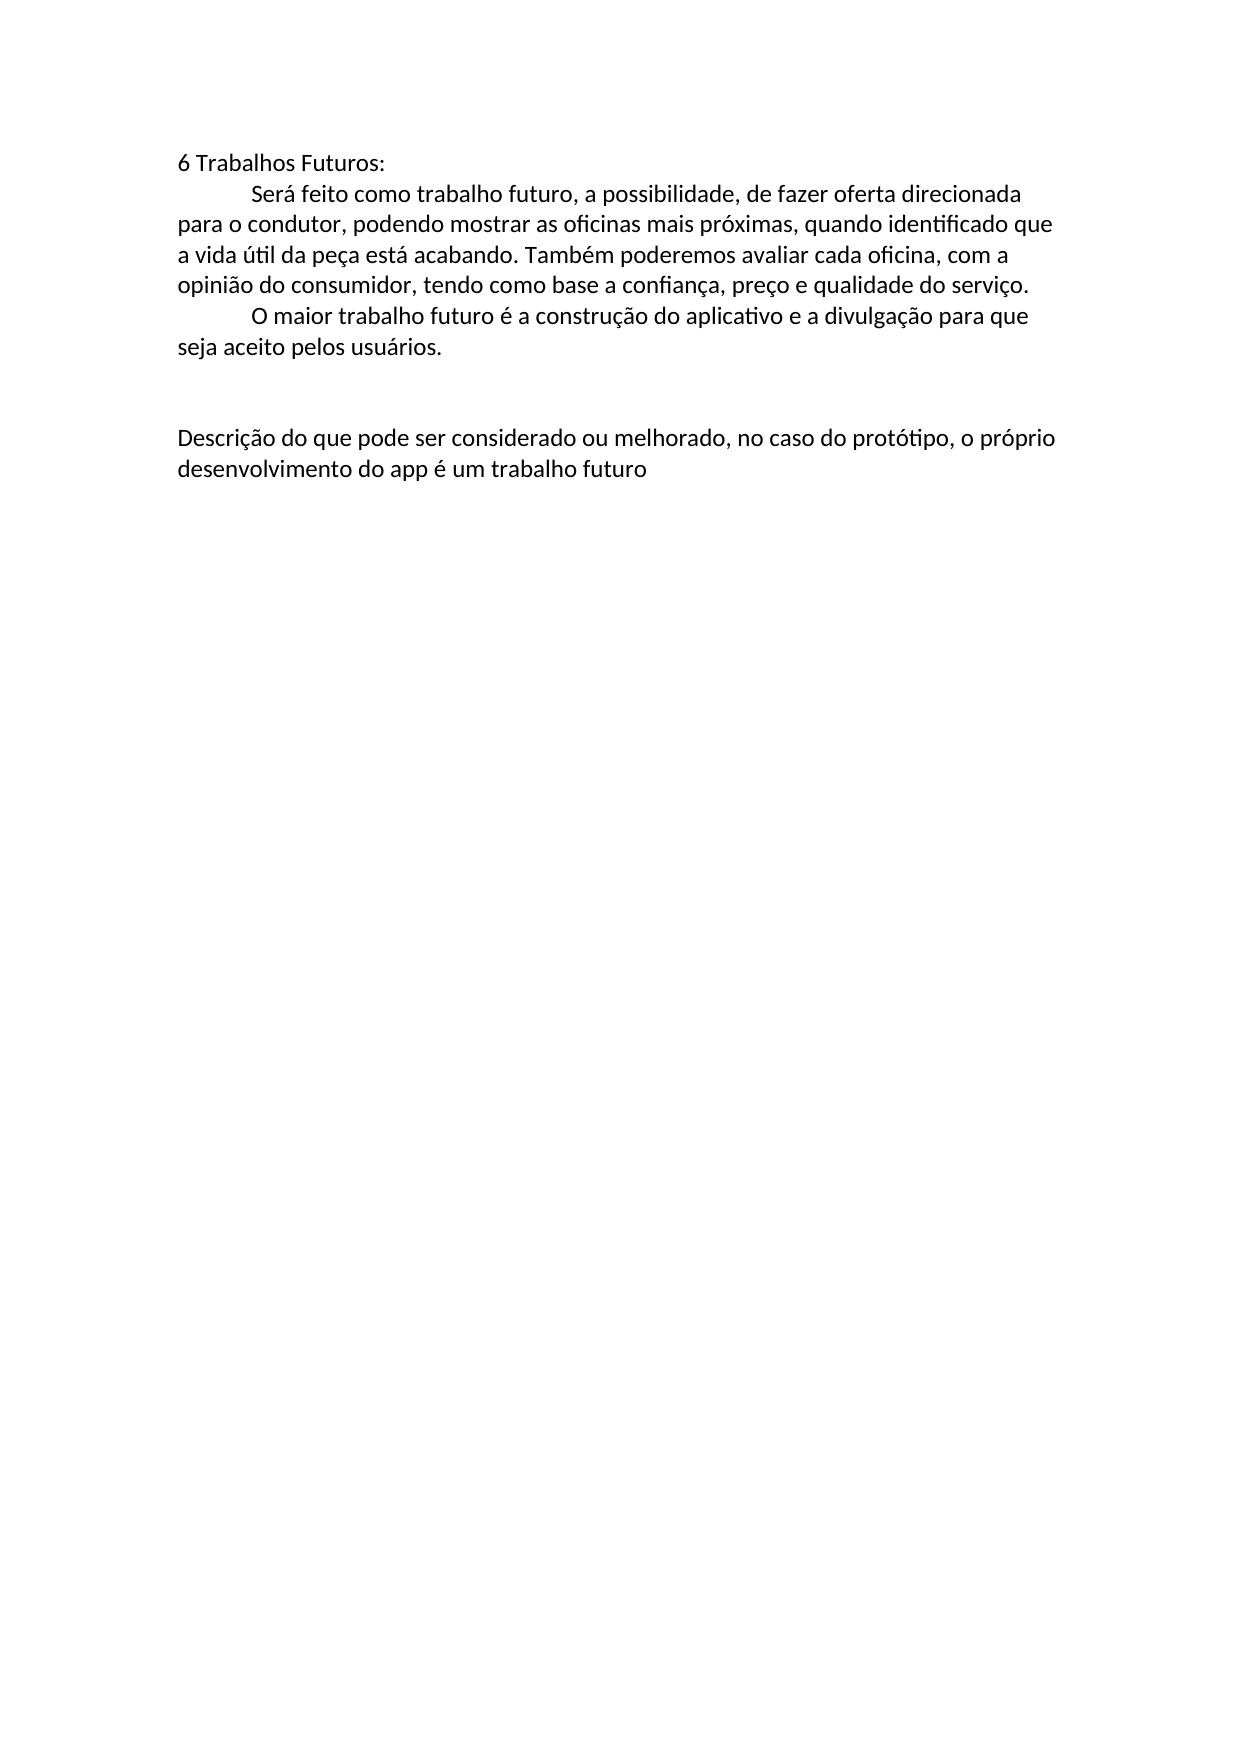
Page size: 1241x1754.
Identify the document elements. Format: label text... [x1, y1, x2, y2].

text Será feito como trabalho futuro, a possibilidade, de fazer oferta direcionada para o condutor, podendo mostrar as oficinas mais próximas, quando identificado que a vida útil da peça está acabando. Também poderemos avaliar cada oficina, com a opinião do consumidor, tendo como base a confiança, preço e qualidade do serviço. [177, 178, 1063, 300]
text 6 Trabalhos Futuros: [177, 148, 1063, 178]
text Descrição do que pode ser considerado ou melhorado, no caso do protótipo, o próprio desenvolvimento do app é um trabalho futuro [177, 422, 1063, 483]
text O maior trabalho futuro é a construção do aplicativo e a divulgação para que seja aceito pelos usuários. [177, 300, 1063, 361]
